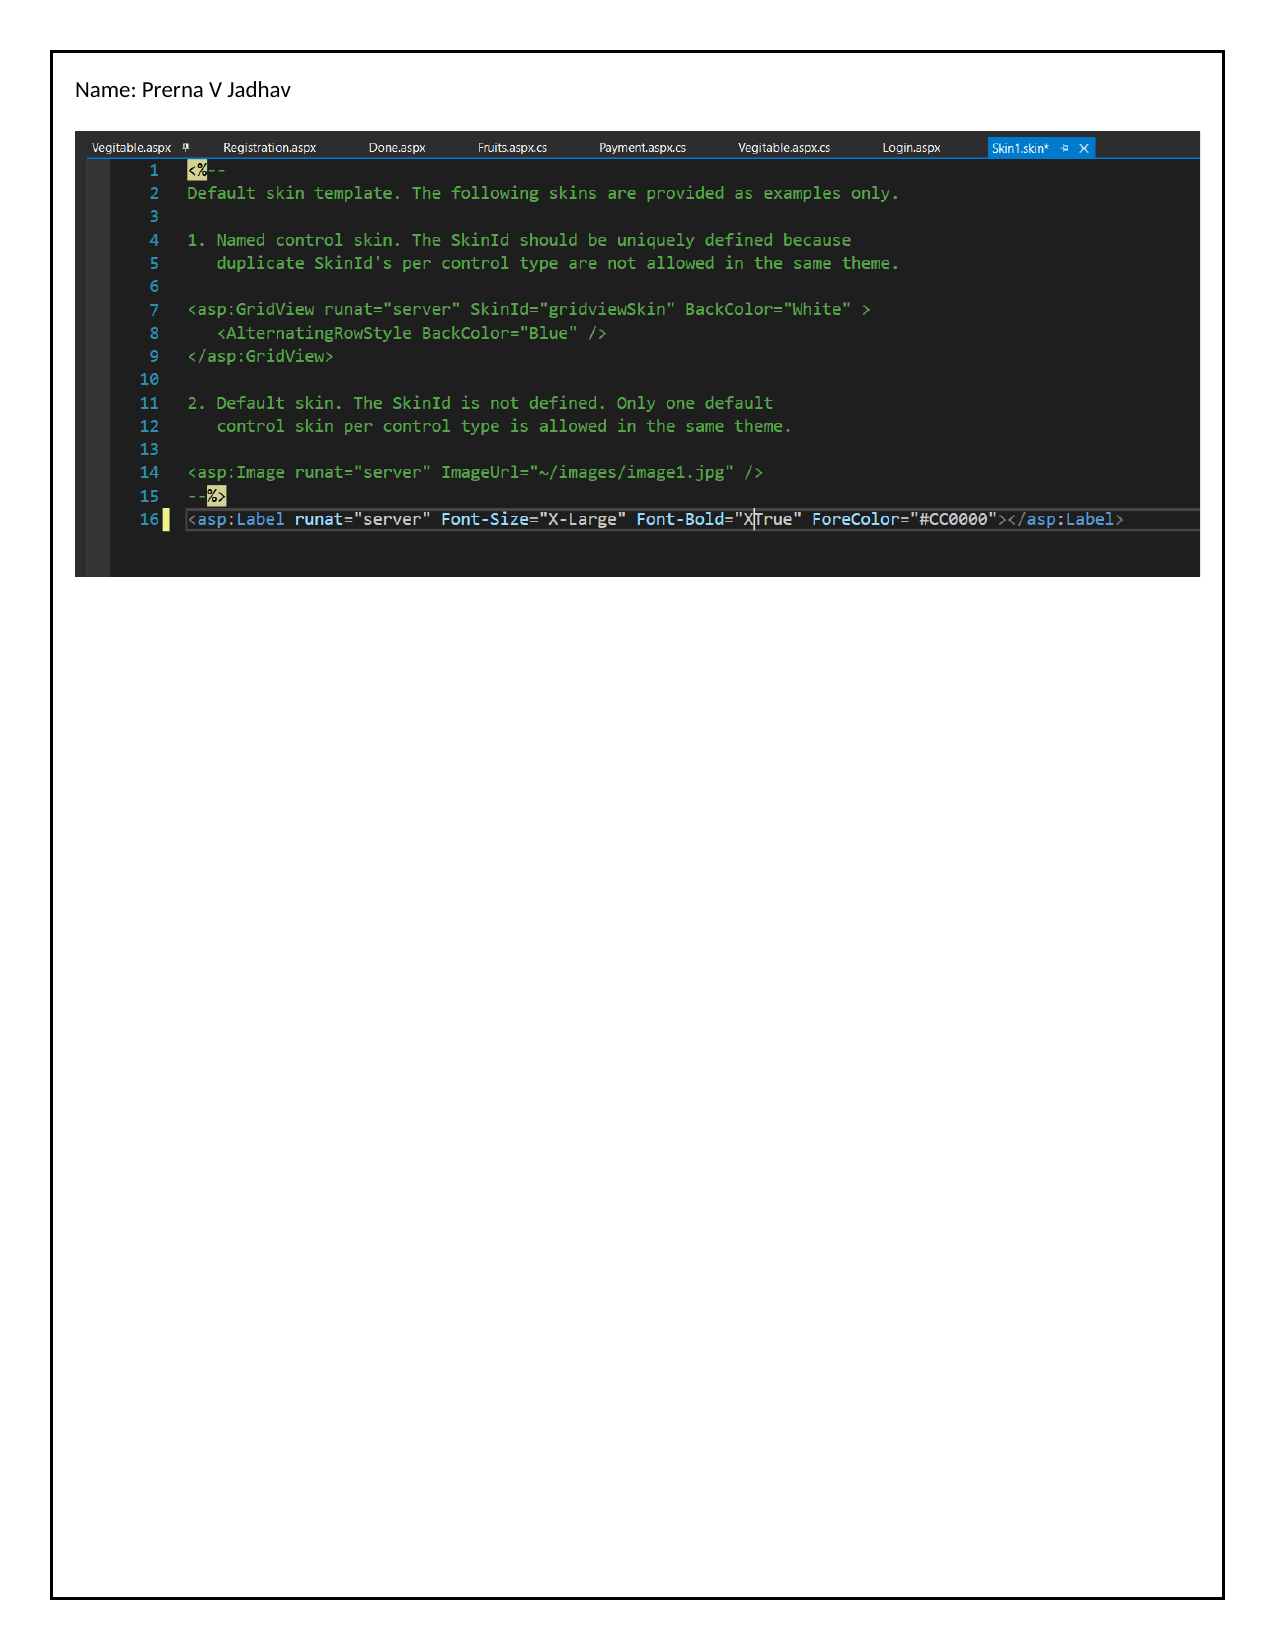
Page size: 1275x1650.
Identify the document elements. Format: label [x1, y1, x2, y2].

picture [75, 131, 1200, 577]
